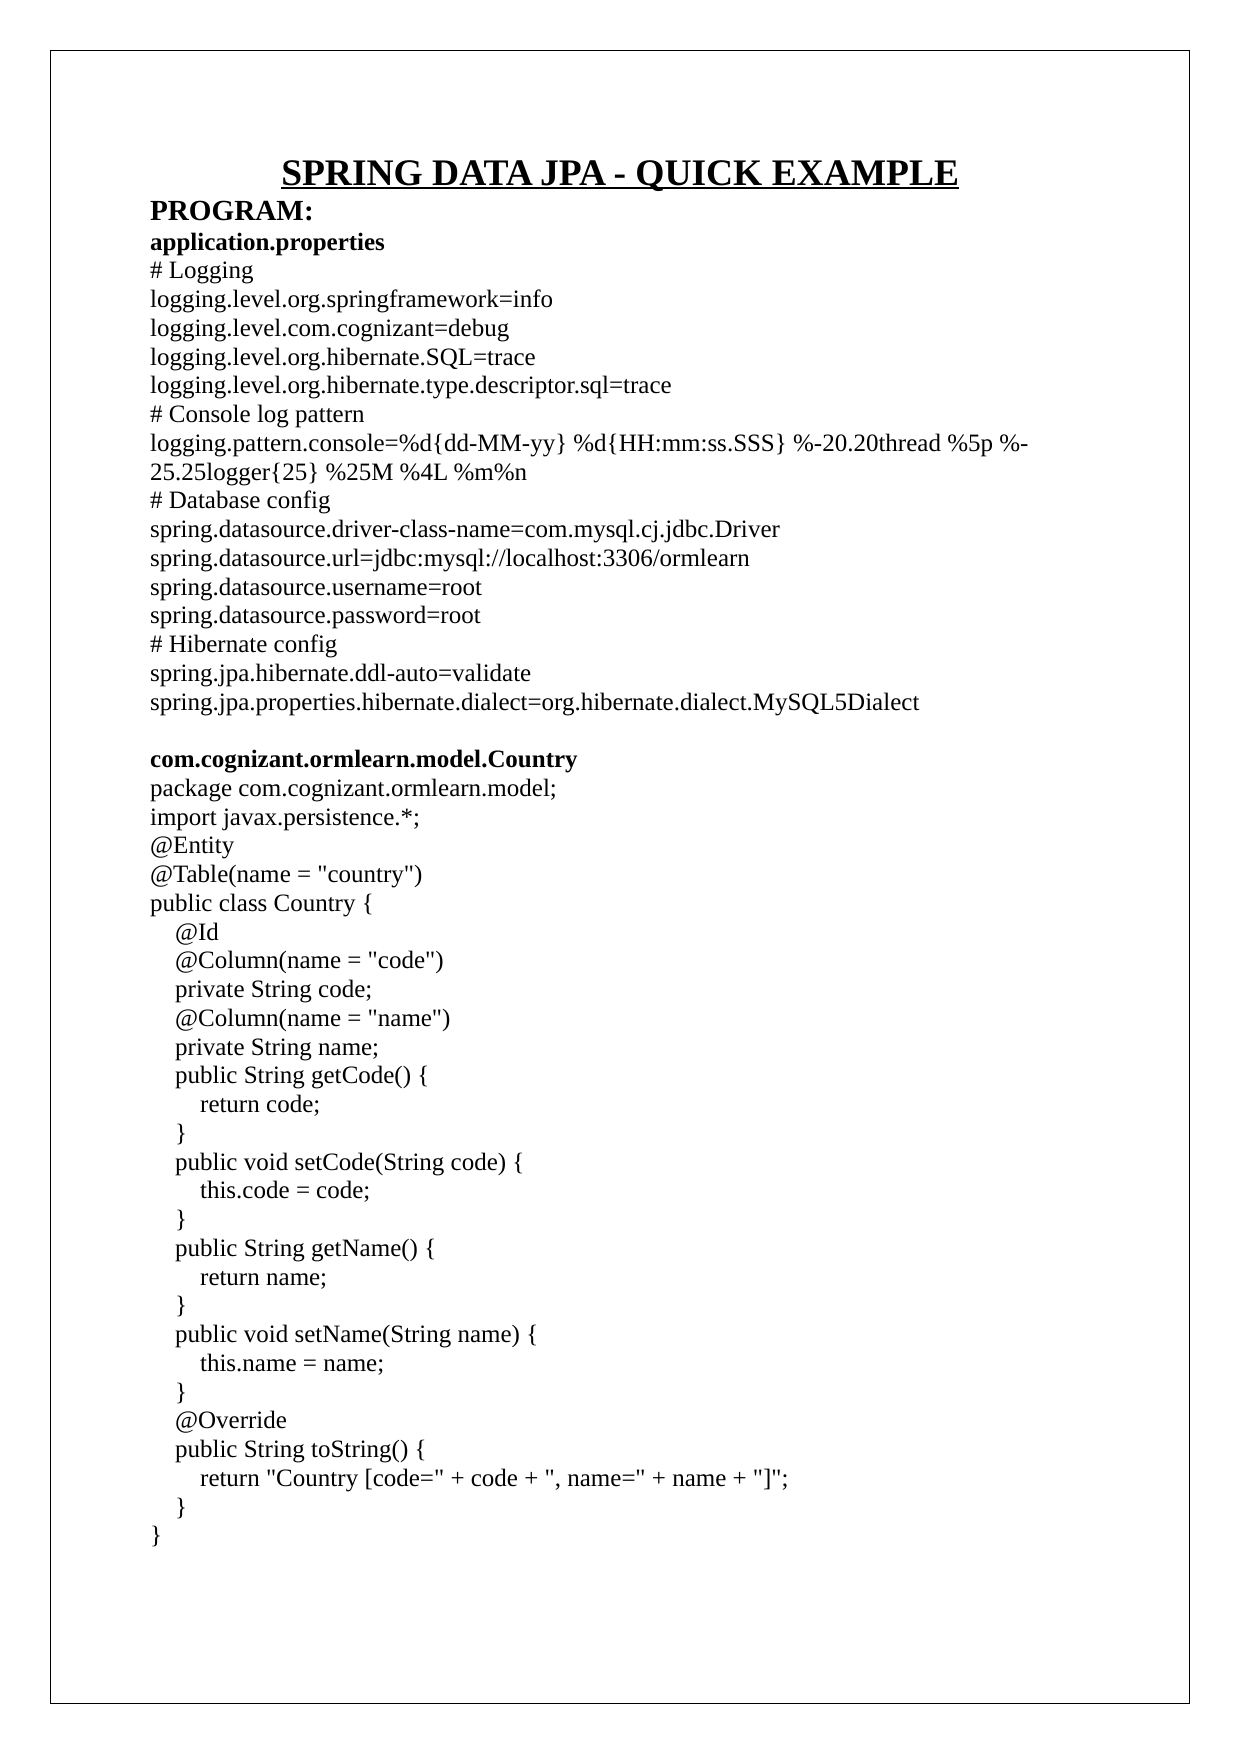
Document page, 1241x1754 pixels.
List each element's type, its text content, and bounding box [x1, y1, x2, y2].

text logging.level.com.cognizant=debug [150, 313, 1090, 342]
text com.cognizant.ormlearn.model.Country [150, 744, 1090, 773]
text private String name; [150, 1032, 1090, 1060]
text } [150, 1492, 1090, 1520]
text # Logging [150, 255, 1090, 284]
text logging.level.org.hibernate.SQL=trace [150, 342, 1090, 370]
text PROGRAM: [150, 193, 1090, 227]
text # Database config [150, 485, 1090, 514]
text @Column(name = "code") [150, 945, 1090, 974]
text this.code = code; [150, 1175, 1090, 1204]
text spring.datasource.password=root [150, 600, 1090, 629]
text spring.datasource.url=jdbc:mysql://localhost:3306/ormlearn [150, 543, 1090, 572]
text public String toString() { [150, 1434, 1090, 1463]
text } [150, 1118, 1090, 1147]
text spring.datasource.username=root [150, 572, 1090, 600]
text this.name = name; [150, 1348, 1090, 1377]
text } [150, 1290, 1090, 1319]
text SPRING DATA JPA - QUICK EXAMPLE [150, 150, 1090, 193]
text logging.level.org.springframework=info [150, 284, 1090, 313]
text return "Country [code=" + code + ", name=" + name + "]"; [150, 1463, 1090, 1492]
text # Console log pattern [150, 399, 1090, 428]
text spring.jpa.properties.hibernate.dialect=org.hibernate.dialect.MySQL5Dialect [150, 687, 1090, 715]
text # Hibernate config [150, 629, 1090, 658]
text public String getName() { [150, 1233, 1090, 1262]
text } [150, 1520, 1090, 1549]
text @Override [150, 1405, 1090, 1434]
text public String getCode() { [150, 1060, 1090, 1089]
text public class Country { [150, 888, 1090, 917]
text public void setName(String name) { [150, 1319, 1090, 1348]
text application.properties [150, 227, 1090, 255]
text logging.level.org.hibernate.type.descriptor.sql=trace [150, 370, 1090, 399]
text return name; [150, 1262, 1090, 1290]
text public void setCode(String code) { [150, 1147, 1090, 1175]
text @Entity [150, 830, 1090, 859]
text } [150, 1377, 1090, 1405]
text spring.datasource.driver-class-name=com.mysql.cj.jdbc.Driver [150, 514, 1090, 543]
text @Id [150, 917, 1090, 945]
text logging.pattern.console=%d{dd-MM-yy} %d{HH:mm:ss.SSS} %-20.20thread %5p %-25.25logger{25} %25M %4L %m%n [150, 428, 1090, 485]
text import javax.persistence.*; [150, 802, 1090, 830]
text @Table(name = "country") [150, 859, 1090, 888]
text @Column(name = "name") [150, 1003, 1090, 1032]
text private String code; [150, 974, 1090, 1003]
text package com.cognizant.ormlearn.model; [150, 773, 1090, 802]
text } [150, 1204, 1090, 1233]
text spring.jpa.hibernate.ddl-auto=validate [150, 658, 1090, 687]
text return code; [150, 1089, 1090, 1118]
